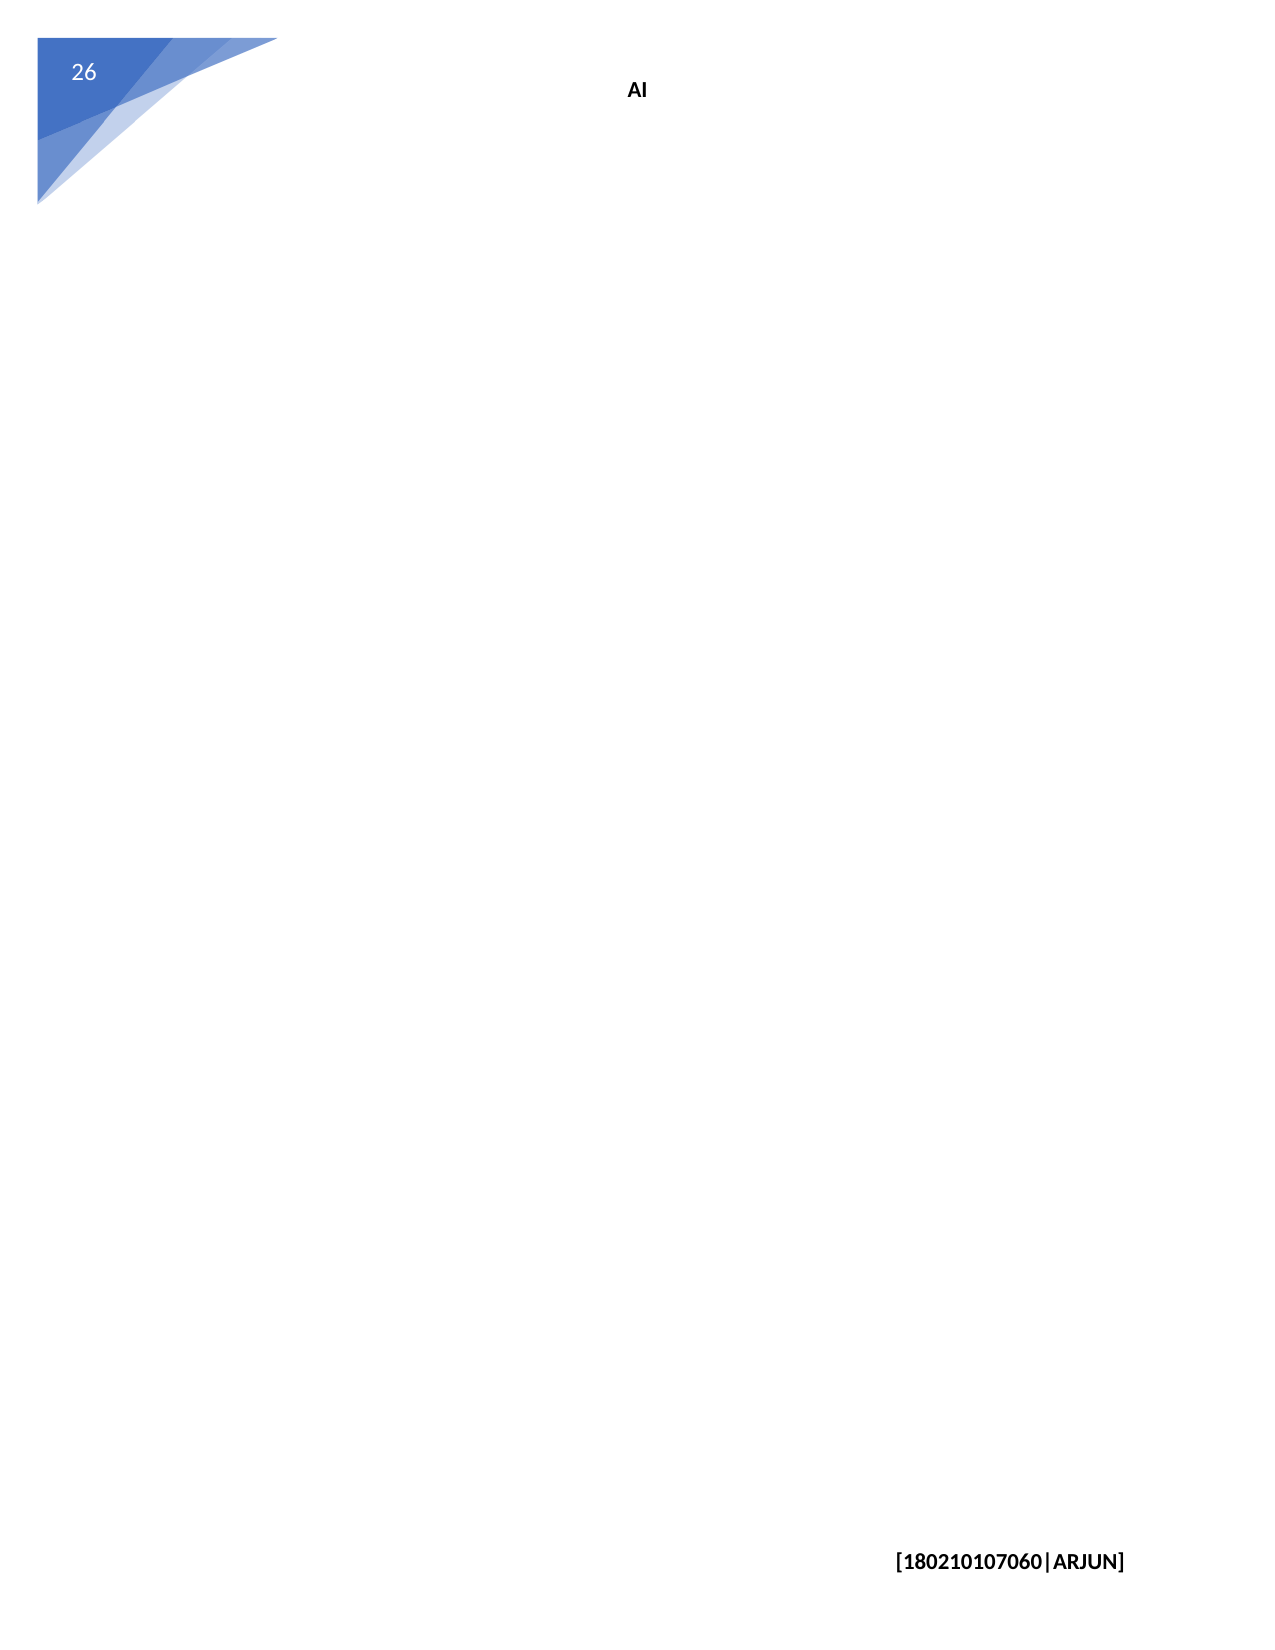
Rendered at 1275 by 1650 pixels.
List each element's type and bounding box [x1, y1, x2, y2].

picture [37, 37, 279, 206]
